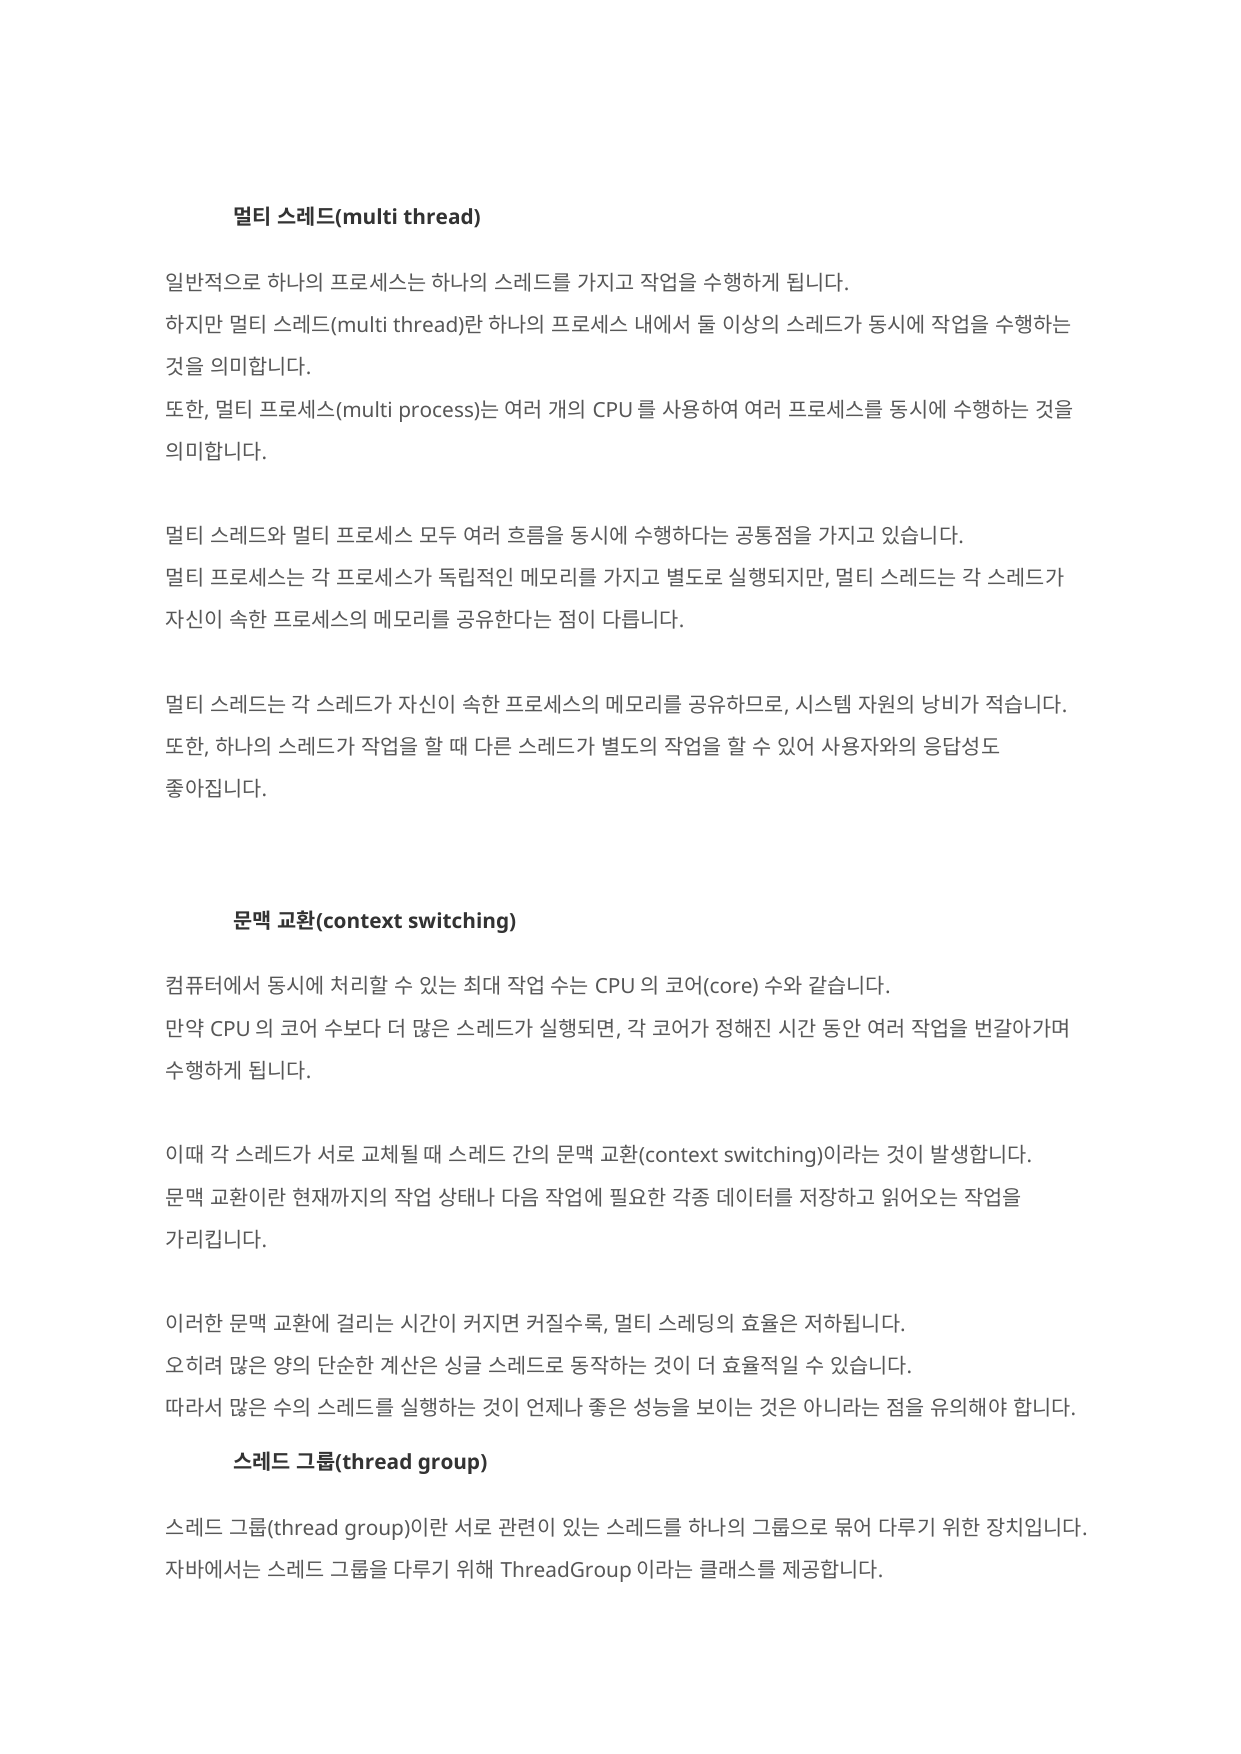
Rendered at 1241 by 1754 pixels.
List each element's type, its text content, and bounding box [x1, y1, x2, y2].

text 스레드 그룹(thread group) [233, 1445, 1090, 1476]
text 또한, 멀티 프로세스(multi process)는 여러 개의 CPU를 사용하여 여러 프로세스를 동시에 수행하는 것을 의미합니다. [166, 381, 1090, 465]
text 만약 CPU의 코어 수보다 더 많은 스레드가 실행되면, 각 코어가 정해진 시간 동안 여러 작업을 번갈아가며 수행하게 됩니다. [166, 1000, 1090, 1084]
text 문맥 교환이란 현재까지의 작업 상태나 다음 작업에 필요한 각종 데이터를 저장하고 읽어오는 작업을 가리킵니다. [166, 1169, 1090, 1253]
text 문맥 교환(context switching) [233, 904, 1090, 934]
text 스레드 그룹(thread group)이란 서로 관련이 있는 스레드를 하나의 그룹으로 묶어 다루기 위한 장치입니다. [166, 1499, 1090, 1541]
text 멀티 스레드와 멀티 프로세스 모두 여러 흐름을 동시에 수행하다는 공통점을 가지고 있습니다. [166, 507, 1090, 550]
text 일반적으로 하나의 프로세스는 하나의 스레드를 가지고 작업을 수행하게 됩니다. [166, 254, 1090, 297]
text 하지만 멀티 스레드(multi thread)란 하나의 프로세스 내에서 둘 이상의 스레드가 동시에 작업을 수행하는 것을 의미합니다. [166, 297, 1090, 381]
text 자바에서는 스레드 그룹을 다루기 위해 ThreadGroup이라는 클래스를 제공합니다. [166, 1541, 1090, 1583]
text 따라서 많은 수의 스레드를 실행하는 것이 언제나 좋은 성능을 보이는 것은 아니라는 점을 유의해야 합니다. [166, 1380, 1090, 1422]
text 오히려 많은 양의 단순한 계산은 싱글 스레드로 동작하는 것이 더 효율적일 수 있습니다. [166, 1338, 1090, 1380]
text 멀티 스레드(multi thread) [233, 201, 1090, 231]
text 멀티 프로세스는 각 프로세스가 독립적인 메모리를 가지고 별도로 실행되지만, 멀티 스레드는 각 스레드가 자신이 속한 프로세스의 메모리를 공유한다는 점이 다릅니다. [166, 550, 1090, 634]
text 또한, 하나의 스레드가 작업을 할 때 다른 스레드가 별도의 작업을 할 수 있어 사용자와의 응답성도 좋아집니다. [166, 718, 1090, 803]
text 컴퓨터에서 동시에 처리할 수 있는 최대 작업 수는 CPU의 코어(core) 수와 같습니다. [166, 958, 1090, 1000]
text 이때 각 스레드가 서로 교체될 때 스레드 간의 문맥 교환(context switching)이라는 것이 발생합니다. [166, 1127, 1090, 1169]
text 멀티 스레드는 각 스레드가 자신이 속한 프로세스의 메모리를 공유하므로, 시스템 자원의 낭비가 적습니다. [166, 676, 1090, 718]
text 이러한 문맥 교환에 걸리는 시간이 커지면 커질수록, 멀티 스레딩의 효율은 저하됩니다. [166, 1295, 1090, 1338]
